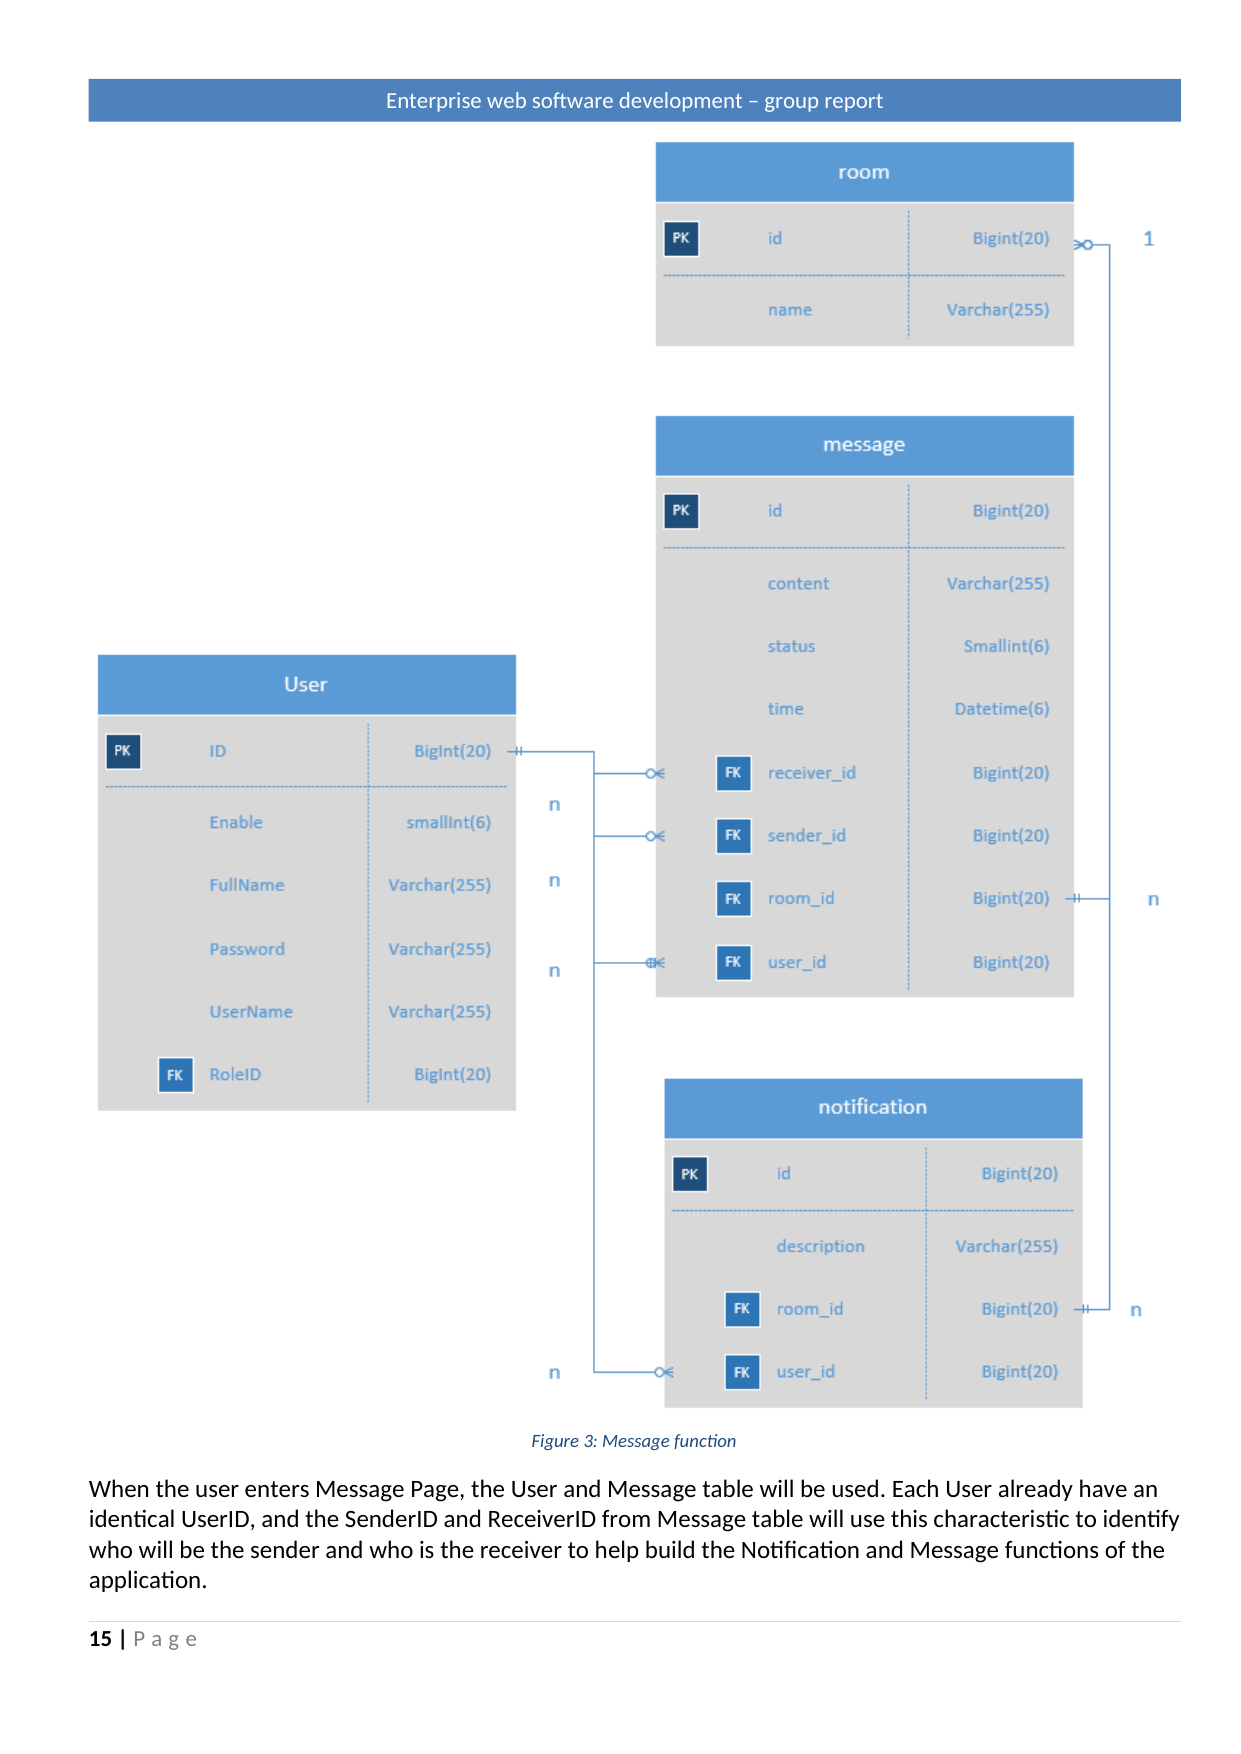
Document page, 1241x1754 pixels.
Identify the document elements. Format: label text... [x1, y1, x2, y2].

text Figure 3: Message function [89, 1430, 1181, 1452]
text When the user enters Message Page, the User and Message table will be used. Each User already have an identical UserID, and the SenderID and ReceiverID from Message table will use this characteristic to identify who will be the sender and who is the receiver to help build the Notification and Message functions of the application. [89, 1473, 1181, 1595]
picture [88, 122, 1182, 1430]
